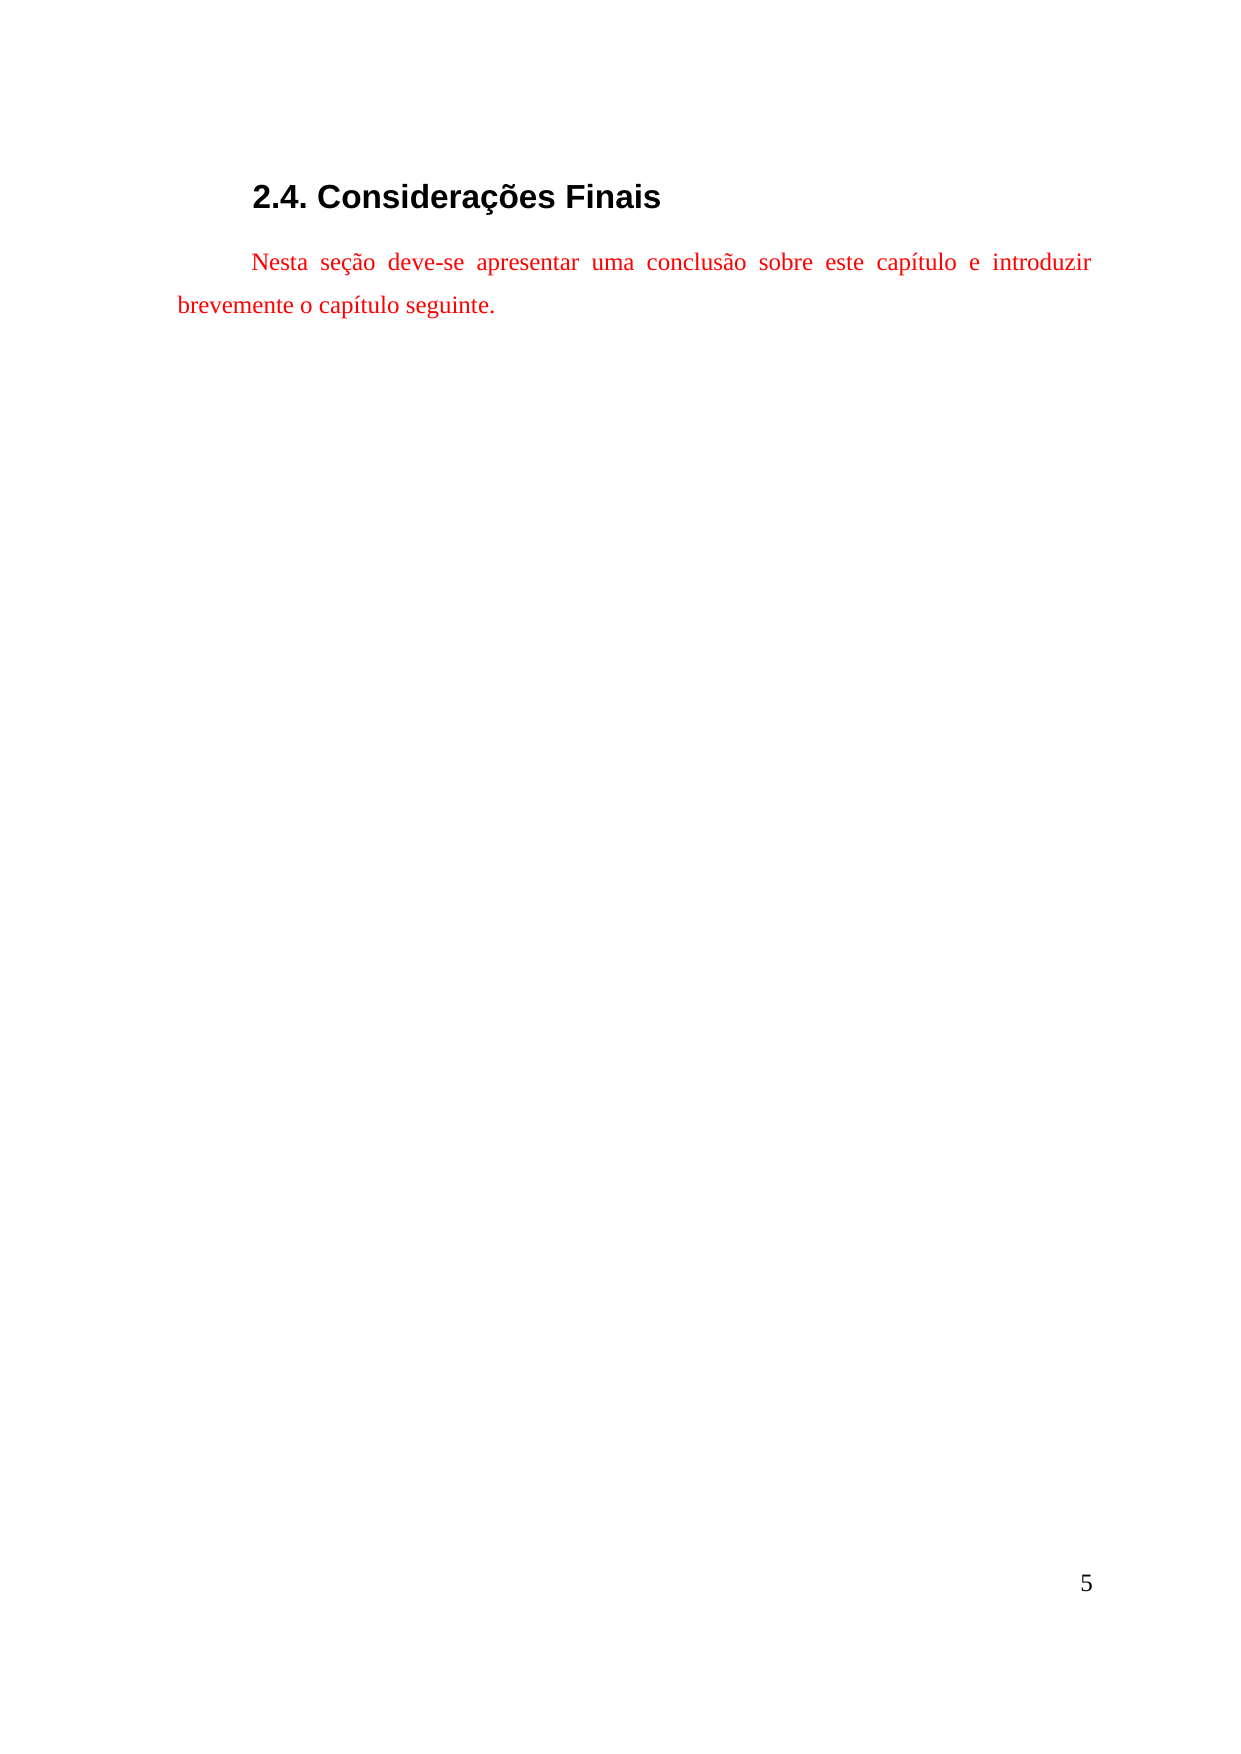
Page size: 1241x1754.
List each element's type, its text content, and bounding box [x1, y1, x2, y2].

text Nesta seção deve-se apresentar uma conclusão sobre este capítulo e introduzir brevemente o capítulo seguinte. [177, 247, 1092, 319]
list 2.4. Considerações Finais [177, 177, 1092, 216]
